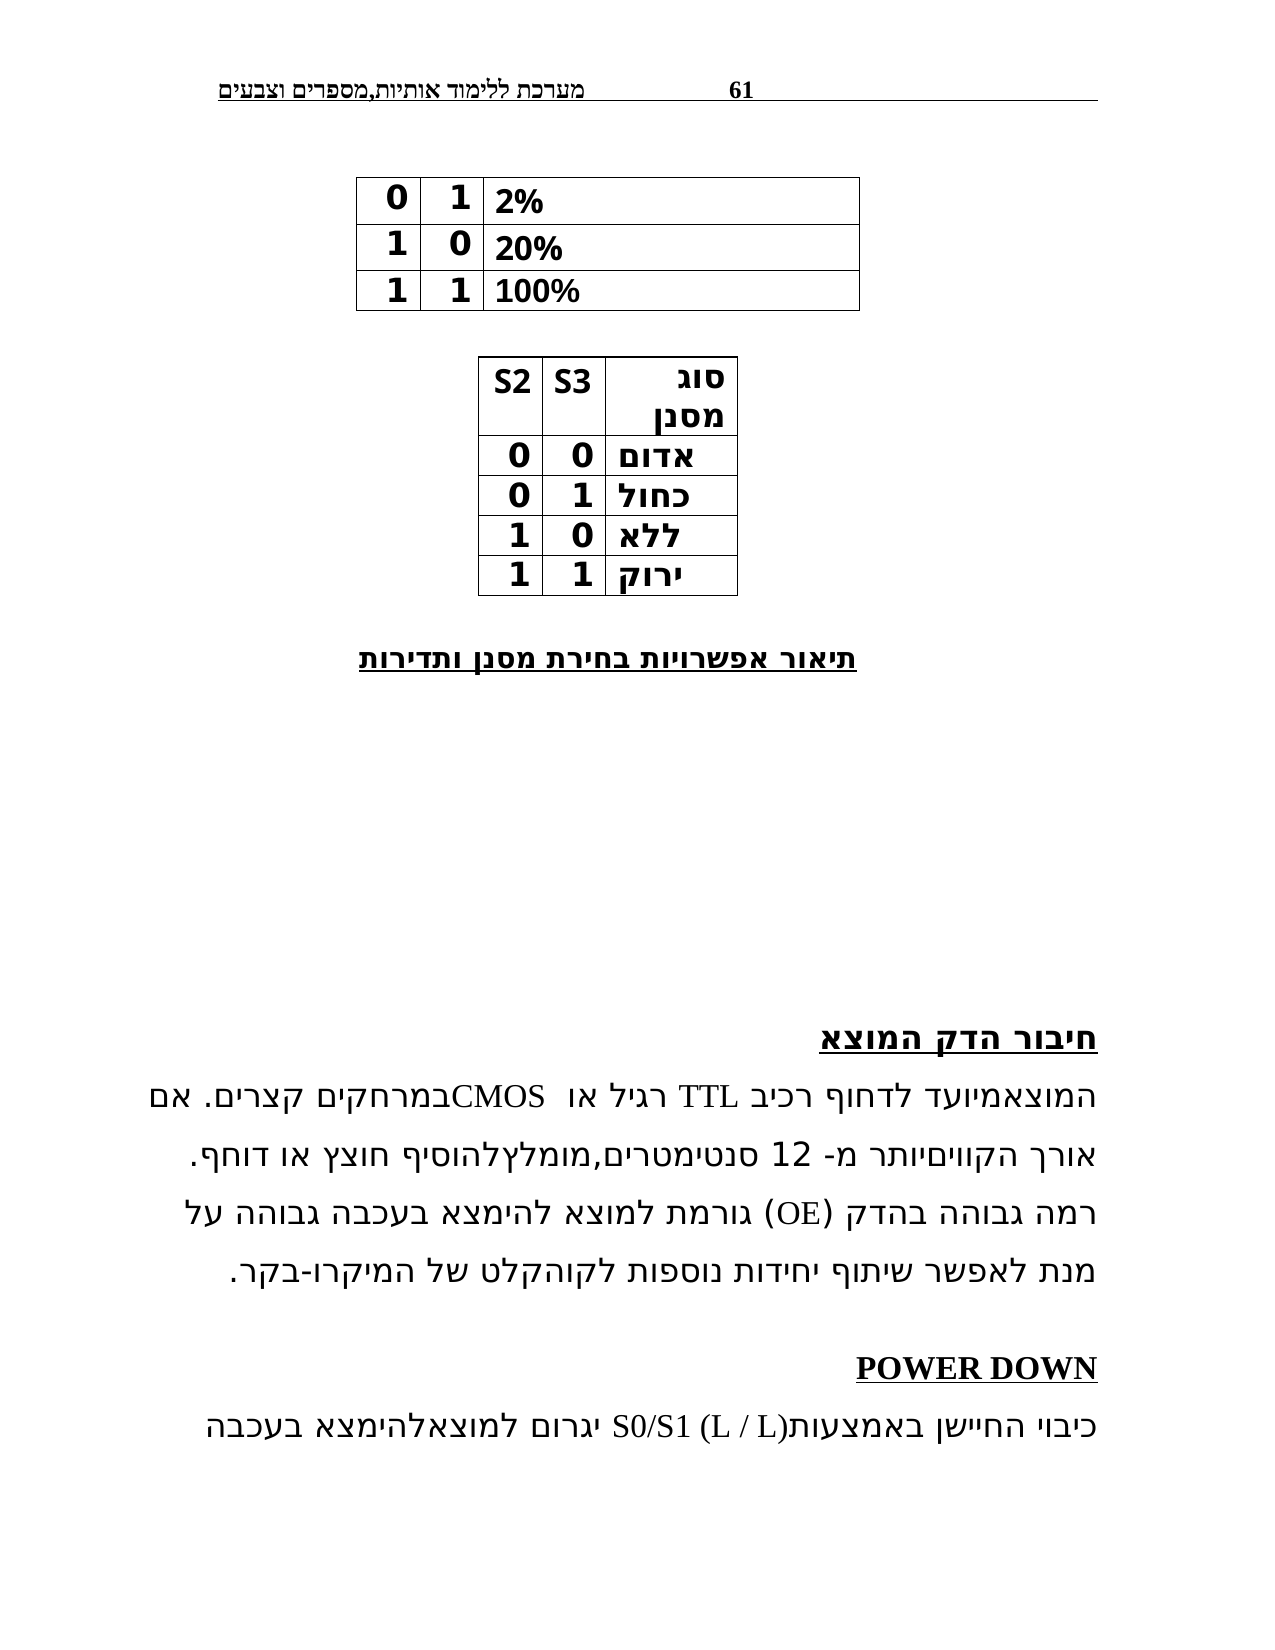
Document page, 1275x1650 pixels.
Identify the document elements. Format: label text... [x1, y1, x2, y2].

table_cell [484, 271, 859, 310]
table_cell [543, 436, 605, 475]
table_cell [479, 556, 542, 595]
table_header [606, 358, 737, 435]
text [118, 1348, 1098, 1445]
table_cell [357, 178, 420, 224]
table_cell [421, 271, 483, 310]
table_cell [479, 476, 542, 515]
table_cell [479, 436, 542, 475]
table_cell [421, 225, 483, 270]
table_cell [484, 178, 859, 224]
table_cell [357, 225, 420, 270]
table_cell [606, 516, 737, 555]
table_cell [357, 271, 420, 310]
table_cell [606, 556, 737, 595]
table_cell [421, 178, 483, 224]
text חיבור הדק המוצא המוצאמיועד לדחוף רכיב TTL רגיל או CMOSבמרחקים קצרים. אם אורך הקוויםיותר מ- 12 סנטימטרים,מומלץלהוסיף חוצץ או דוחף. רמה גבוהה בהדק (OE) גורמת למוצא להימצא בעכבה גבוהה על מנת לאפשר שיתוף יחידות נוספות לקוהקלט של המיקרו-בקר. [118, 1018, 1098, 1291]
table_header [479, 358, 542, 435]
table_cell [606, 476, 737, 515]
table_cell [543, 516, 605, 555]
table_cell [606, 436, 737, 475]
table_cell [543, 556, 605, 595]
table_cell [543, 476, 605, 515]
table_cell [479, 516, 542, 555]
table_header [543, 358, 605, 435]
text תיאור אפשרויות בחירת מסנן ותדירות [118, 641, 1098, 675]
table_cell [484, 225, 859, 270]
